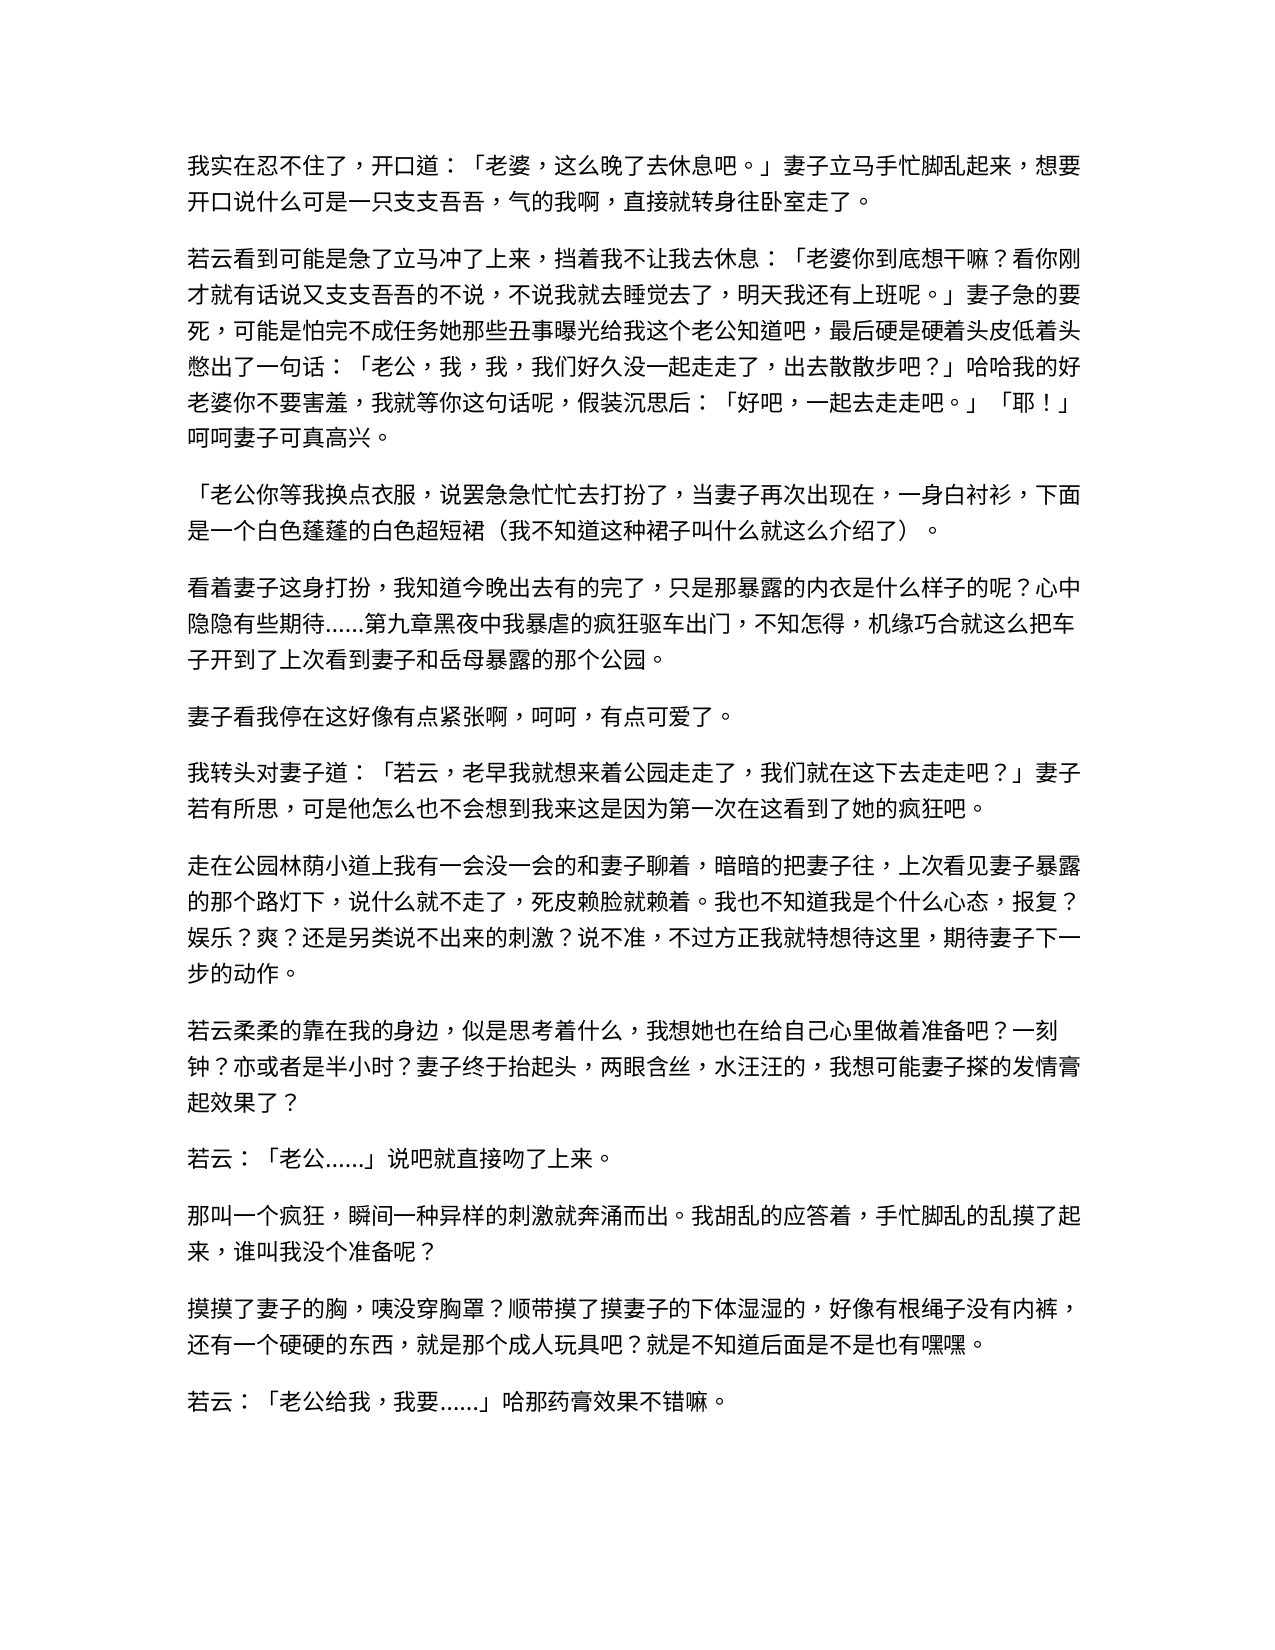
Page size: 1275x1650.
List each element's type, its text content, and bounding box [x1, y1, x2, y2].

text 若云：「老公……」说吧就直接吻了上来。 [187, 1143, 1087, 1174]
text 我转头对妻子道：「若云，老早我就想来着公园走走了，我们就在这下去走走吧？」妻子若有所思，可是他怎么也不会想到我来这是因为第一次在这看到了她的疯狂吧。 [187, 757, 1087, 824]
text 那叫一个疯狂，瞬间一种异样的刺激就奔涌而出。我胡乱的应答着，手忙脚乱的乱摸了起来，谁叫我没个准备呢？ [187, 1200, 1087, 1267]
text 走在公园林荫小道上我有一会没一会的和妻子聊着，暗暗的把妻子往，上次看见妻子暴露的那个路灯下，说什么就不走了，死皮赖脸就赖着。我也不知道我是个什么心态，报复？娱乐？爽？还是另类说不出来的刺激？说不准，不过方正我就特想待这里，期待妻子下一步的动作。 [187, 850, 1087, 989]
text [187, 150, 1087, 217]
text 「老公你等我换点衣服，说罢急急忙忙去打扮了，当妻子再次出现在，一身白衬衫，下面是一个白色蓬蓬的白色超短裙（我不知道这种裙子叫什么就这么介绍了）。 [187, 479, 1087, 546]
text 妻子看我停在这好像有点紧张啊，呵呵，有点可爱了。 [187, 701, 1087, 732]
text 摸摸了妻子的胸，咦没穿胸罩？顺带摸了摸妻子的下体湿湿的，好像有根绳子没有内裤，还有一个硬硬的东西，就是那个成人玩具吧？就是不知道后面是不是也有嘿嘿。 [187, 1293, 1087, 1360]
text 看着妻子这身打扮，我知道今晚出去有的完了，只是那暴露的内衣是什么样子的呢？心中隐隐有些期待……第九章黑夜中我暴虐的疯狂驱车出门，不知怎得，机缘巧合就这么把车子开到了上次看到妻子和岳母暴露的那个公园。 [187, 572, 1087, 675]
text 若云看到可能是急了立马冲了上来，挡着我不让我去休息：「老婆你到底想干嘛？看你刚才就有话说又支支吾吾的不说，不说我就去睡觉去了，明天我还有上班呢。」妻子急的要死，可能是怕完不成任务她那些丑事曝光给我这个老公知道吧，最后硬是硬着头皮低着头憋出了一句话：「老公，我，我，我们好久没一起走走了，出去散散步吧？」哈哈我的好老婆你不要害羞，我就等你这句话呢，假装沉思后：「好吧，一起去走走吧。」「耶！」呵呵妻子可真高兴。 [187, 243, 1087, 454]
text 若云：「老公给我，我要……」哈那药膏效果不错嘛。 [187, 1385, 1087, 1417]
text 若云柔柔的靠在我的身边，似是思考着什么，我想她也在给自己心里做着准备吧？一刻钟？亦或者是半小时？妻子终于抬起头，两眼含丝，水汪汪的，我想可能妻子搽的发情膏起效果了？ [187, 1014, 1087, 1118]
